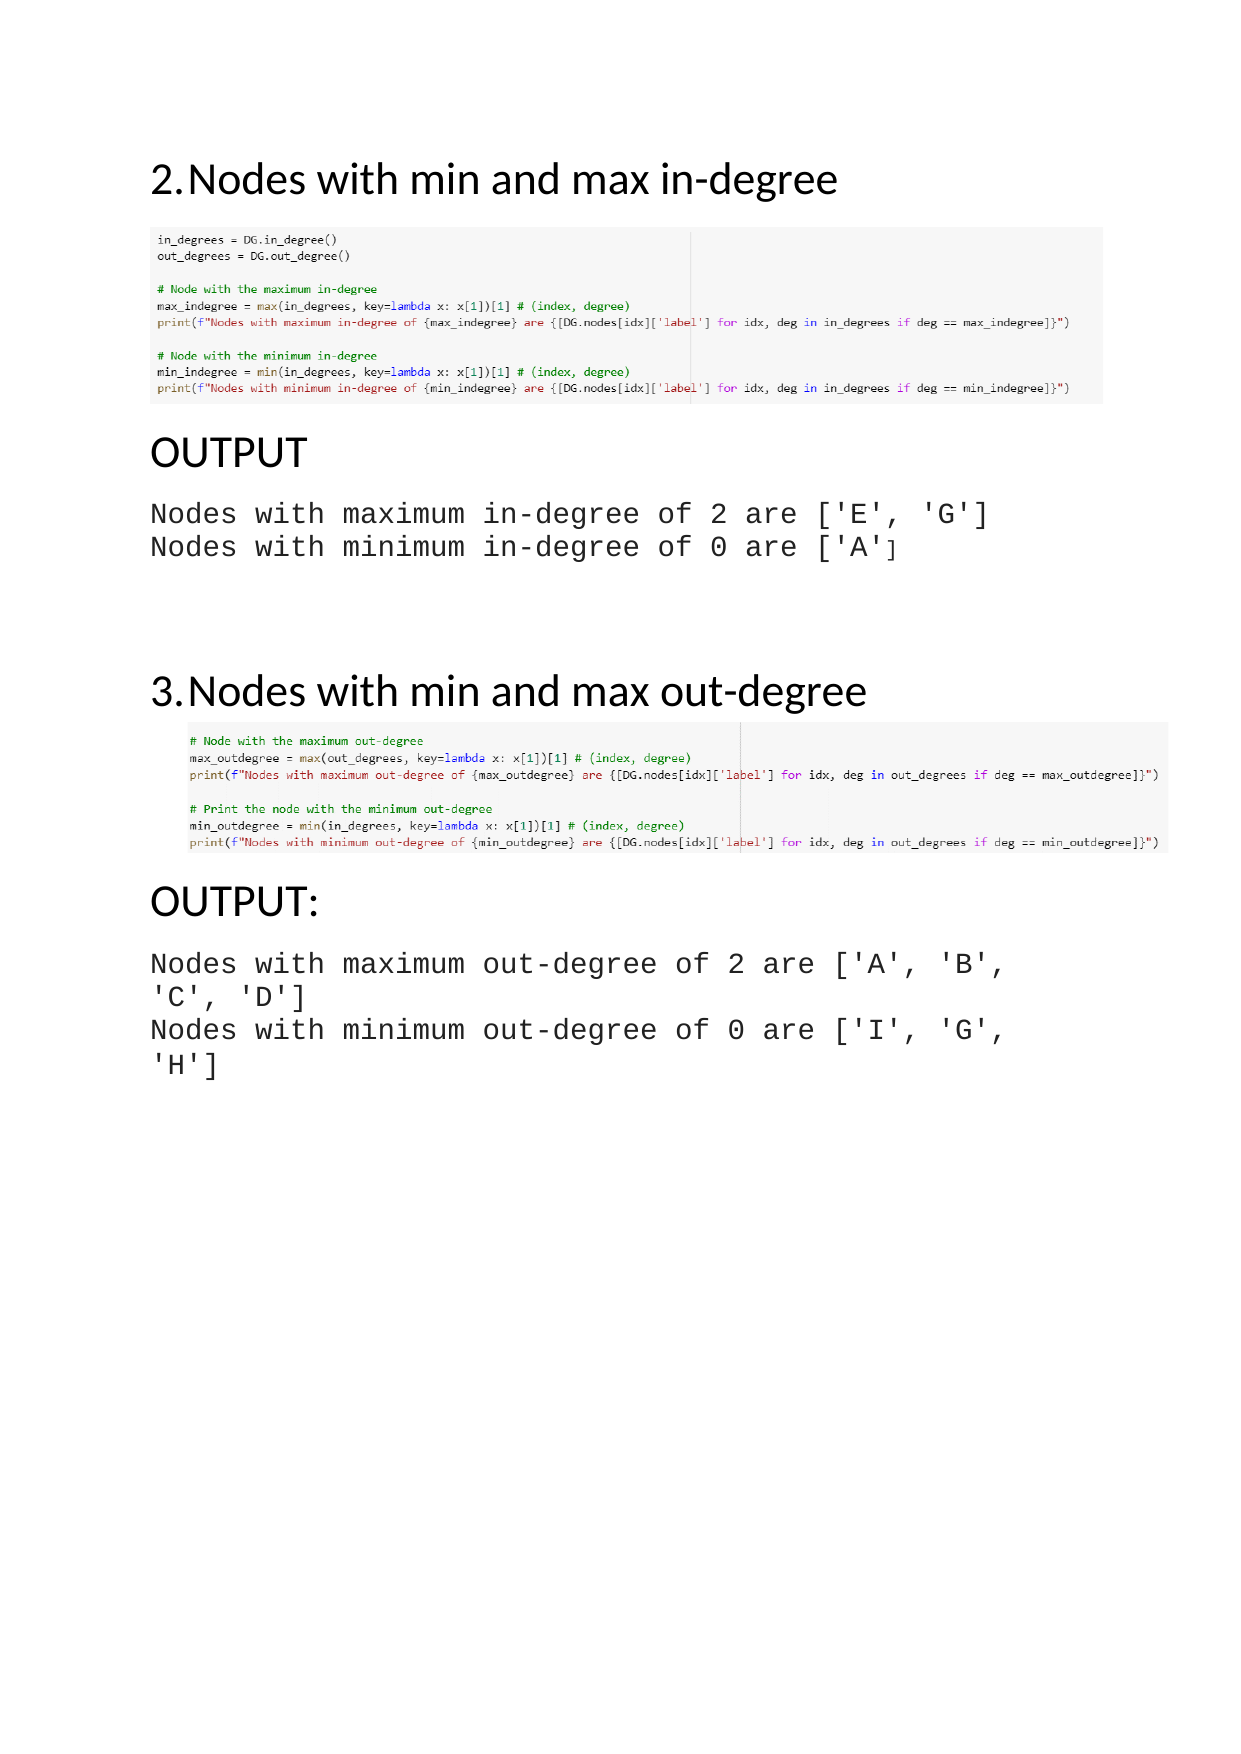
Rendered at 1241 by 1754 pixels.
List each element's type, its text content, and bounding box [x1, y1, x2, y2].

picture [187, 722, 1169, 853]
text OUTPUT: [150, 872, 1090, 928]
text Nodes with minimum out-degree of 0 are ['I', 'G', 'H'] [150, 1015, 1090, 1083]
list Nodes with min and max out-degree [150, 662, 1090, 718]
text OUTPUT [150, 423, 1090, 478]
list Nodes with min and max in-degree [150, 150, 1090, 206]
text Nodes with maximum in-degree of 2 are ['E', 'G'] [150, 499, 1090, 533]
text Nodes with minimum in-degree of 0 are ['A'] [885, 533, 1090, 566]
text Nodes with maximum out-degree of 2 are ['A', 'B', 'C', 'D'] [307, 949, 1090, 1015]
picture [150, 227, 1104, 404]
